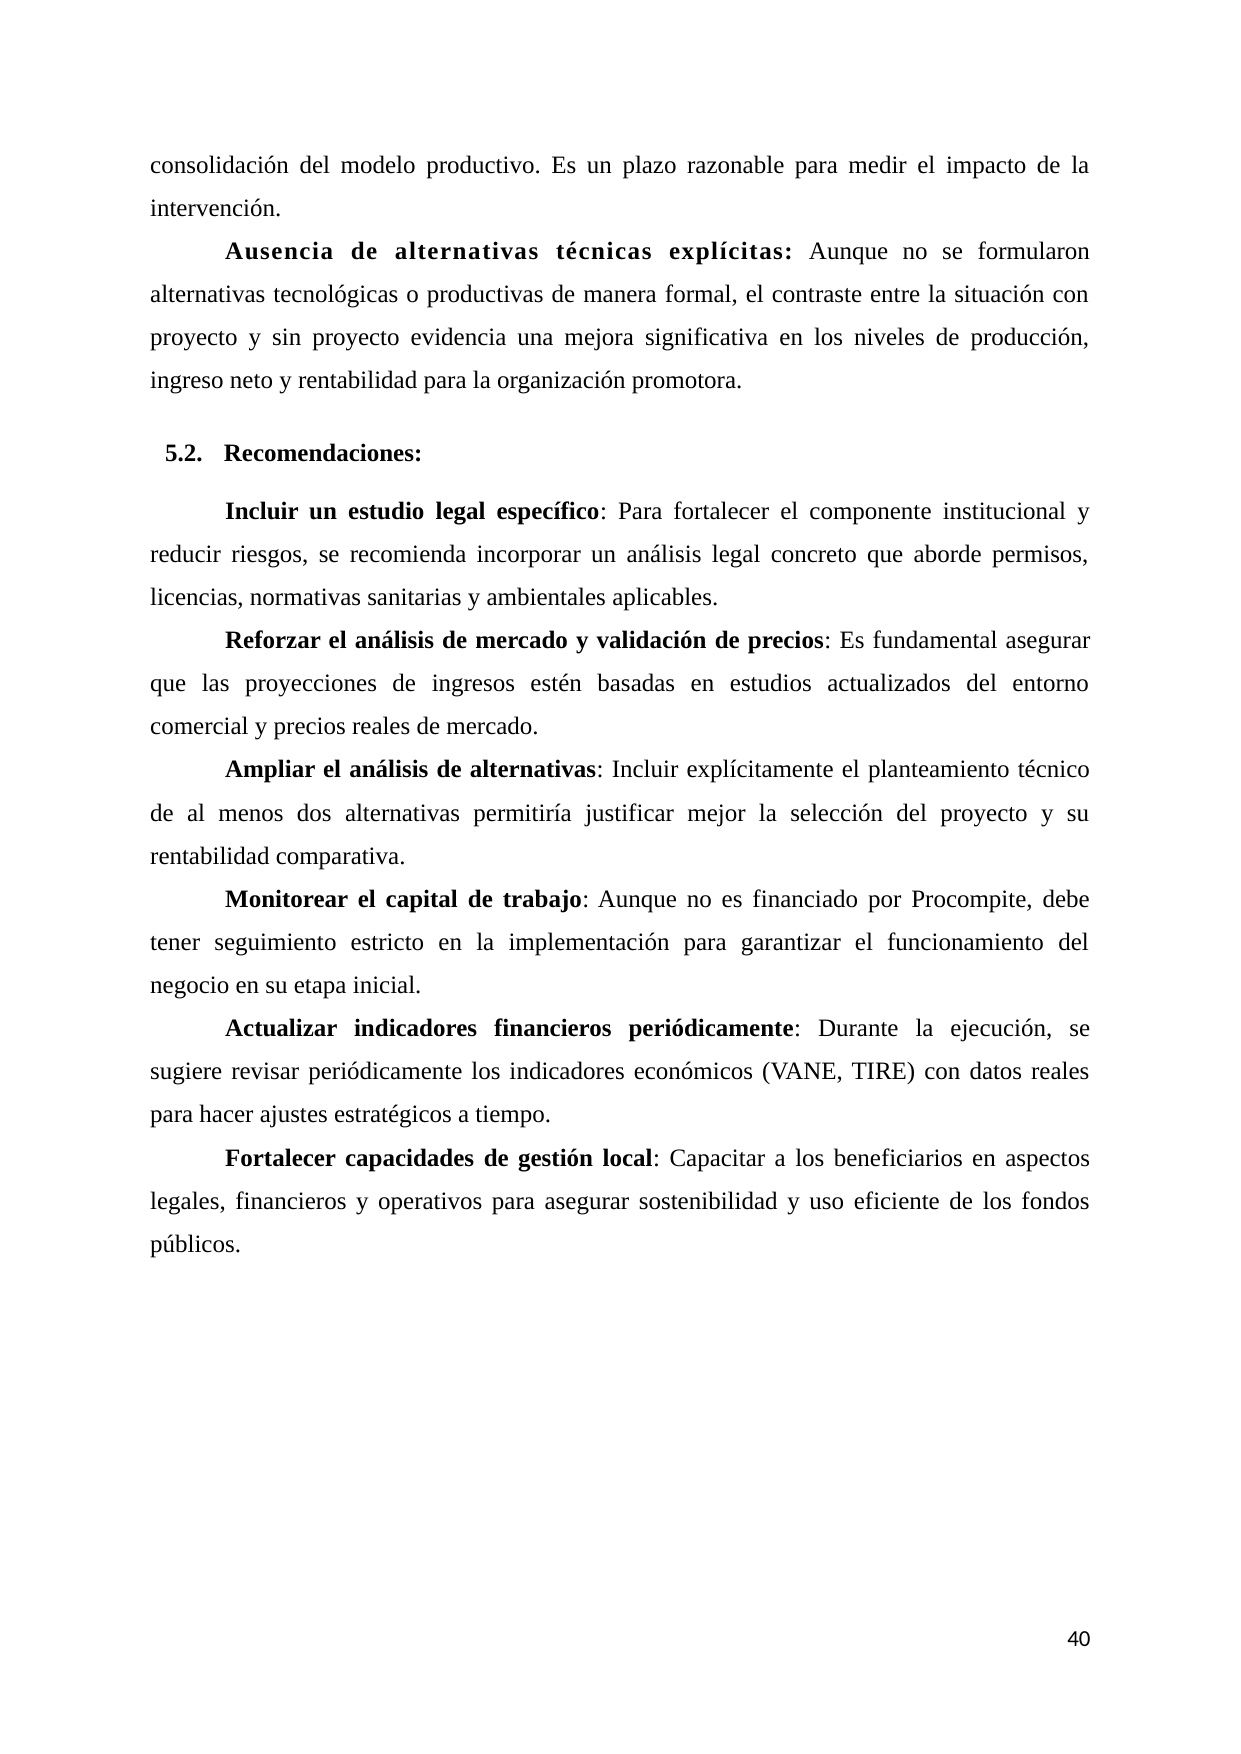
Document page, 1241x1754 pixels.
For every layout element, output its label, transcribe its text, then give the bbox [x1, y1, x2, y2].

subtitle Recomendaciones: [165, 438, 1090, 467]
text Incluir un estudio legal específico: Para fortalecer el componente institucional y reducir riesgos, se recomienda incorporar un análisis legal concreto que aborde permisos, licencias, normativas sanitarias y ambientales aplicables. [150, 496, 1090, 611]
text Ausencia de alternativas técnicas explícitas: Aunque no se formularon alternativas tecnológicas o productivas de manera formal, el contraste entre la situación con proyecto y sin proyecto evidencia una mejora significativa en los niveles de producción, ingreso neto y rentabilidad para la organización promotora. [150, 236, 1090, 394]
text Reforzar el análisis de mercado y validación de precios: Es fundamental asegurar que las proyecciones de ingresos estén basadas en estudios actualizados del entorno comercial y precios reales de mercado. [150, 625, 1090, 740]
text Ampliar el análisis de alternativas: Incluir explícitamente el planteamiento técnico de al menos dos alternativas permitiría justificar mejor la selección del proyecto y su rentabilidad comparativa. [150, 754, 1090, 869]
text Monitorear el capital de trabajo: Aunque no es financiado por Procompite, debe tener seguimiento estricto en la implementación para garantizar el funcionamiento del negocio en su etapa inicial. [150, 884, 1090, 999]
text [150, 150, 1090, 222]
text Fortalecer capacidades de gestión local: Capacitar a los beneficiarios en aspectos legales, financieros y operativos para asegurar sostenibilidad y uso eficiente de los fondos públicos. [150, 1143, 1090, 1258]
text Actualizar indicadores financieros periódicamente: Durante la ejecución, se sugiere revisar periódicamente los indicadores económicos (VANE, TIRE) con datos reales para hacer ajustes estratégicos a tiempo. [150, 1013, 1090, 1128]
